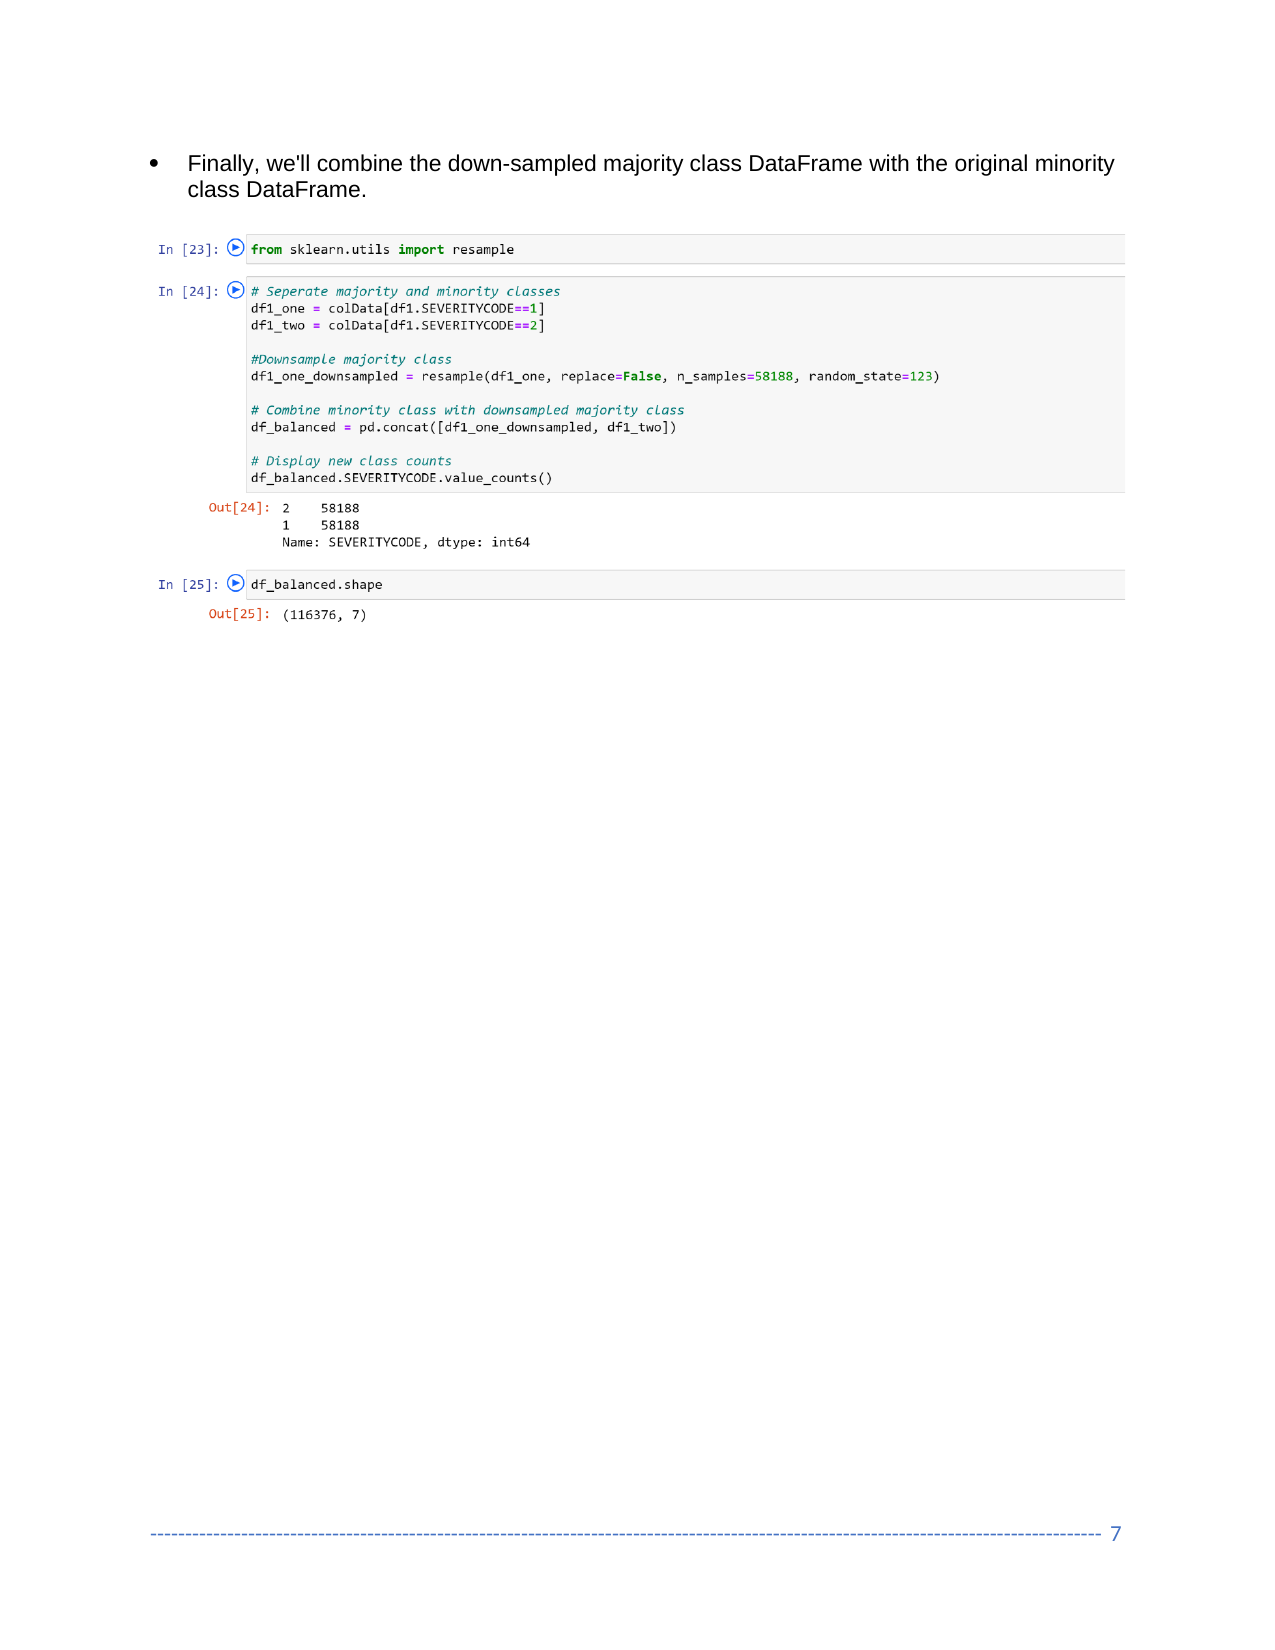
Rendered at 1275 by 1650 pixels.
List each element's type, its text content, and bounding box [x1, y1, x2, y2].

list Finally, we'll combine the down-sampled majority class DataFrame with the original minority class DataFrame. [150, 150, 1125, 203]
picture [150, 229, 1125, 629]
